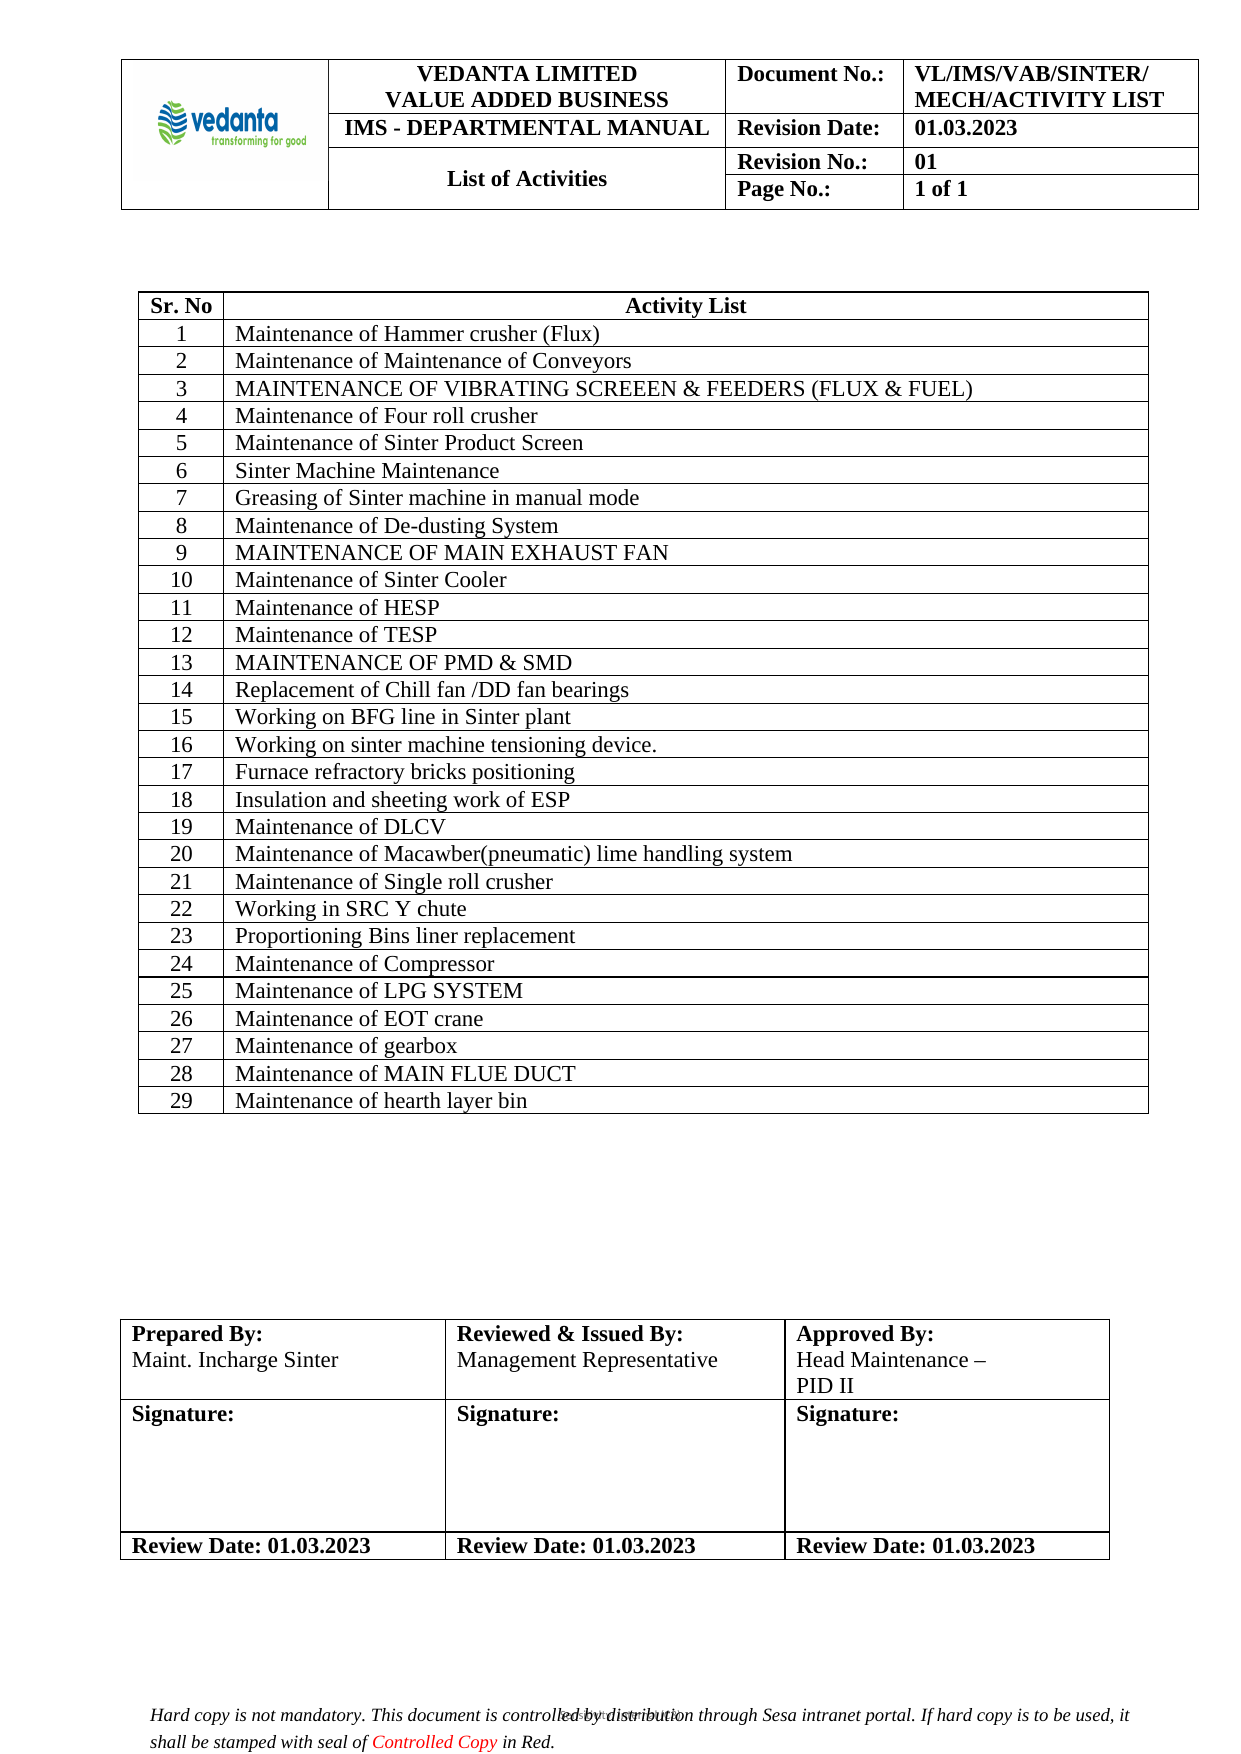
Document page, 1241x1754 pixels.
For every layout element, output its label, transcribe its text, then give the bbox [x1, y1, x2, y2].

table_cell Insulation and sheeting work of ESP [224, 786, 1148, 812]
table_cell Maintenance of Four roll crusher [224, 402, 1148, 428]
table_cell 6 [139, 457, 223, 483]
table_cell Signature: [446, 1400, 784, 1531]
table_cell Maintenance of Compressor [224, 950, 1148, 976]
table_cell Review Date: 01.03.2023 [121, 1533, 445, 1559]
table_cell 3 [139, 375, 223, 401]
picture [133, 60, 329, 181]
table_header Activity List [224, 293, 1148, 319]
table_cell 11 [139, 594, 223, 620]
table_cell MAINTENANCE OF PMD & SMD [224, 649, 1148, 675]
table_cell Greasing of Sinter machine in manual mode [224, 484, 1148, 511]
table_cell MAINTENANCE OF VIBRATING SCREEEN & FEEDERS (FLUX & FUEL) [224, 375, 1148, 401]
table_cell 21 [139, 868, 223, 894]
table_cell Working in SRC Y chute [224, 895, 1148, 922]
table_header Reviewed & Issued By: Management Representative [446, 1320, 784, 1399]
table_cell 2 [139, 347, 223, 374]
table_cell Working on sinter machine tensioning device. [224, 731, 1148, 757]
table_cell Sinter Machine Maintenance [224, 457, 1148, 483]
table_header Sr. No [139, 293, 223, 319]
table_cell Maintenance of gearbox [224, 1032, 1148, 1058]
table_cell Maintenance of Macawber(pneumatic) lime handling system [224, 840, 1148, 867]
table_cell Maintenance of TESP [224, 621, 1148, 648]
table_cell 4 [139, 402, 223, 428]
table_cell Maintenance of De-dusting System [224, 512, 1148, 538]
table_cell 24 [139, 950, 223, 976]
table_cell 25 [139, 978, 223, 1004]
table_cell Maintenance of Sinter Cooler [224, 566, 1148, 593]
table_cell MAINTENANCE OF MAIN EXHAUST FAN [224, 539, 1148, 565]
table_cell 23 [139, 923, 223, 949]
table_cell 10 [139, 566, 223, 593]
table_header Approved By: Head Maintenance – PID II [786, 1320, 1109, 1399]
table_cell 13 [139, 649, 223, 675]
table_cell Signature: [786, 1400, 1109, 1531]
table_cell Maintenance of Sinter Product Screen [224, 430, 1148, 456]
table_cell 8 [139, 512, 223, 538]
table_cell 27 [139, 1032, 223, 1058]
table_cell 9 [139, 539, 223, 565]
table_cell 29 [139, 1087, 223, 1113]
table_cell Maintenance of DLCV [224, 813, 1148, 839]
table_cell Maintenance of hearth layer bin [224, 1087, 1148, 1113]
table_cell Working on BFG line in Sinter plant [224, 704, 1148, 730]
table_cell Maintenance of HESP [224, 594, 1148, 620]
table_cell Maintenance of Single roll crusher [224, 868, 1148, 894]
table_cell 1 [139, 320, 223, 346]
table_cell Maintenance of EOT crane [224, 1005, 1148, 1031]
table_cell 14 [139, 676, 223, 702]
table_cell Signature: [121, 1400, 445, 1531]
table_cell Maintenance of Hammer crusher (Flux) [224, 320, 1148, 346]
table_cell 28 [139, 1060, 223, 1086]
table_cell Maintenance of MAIN FLUE DUCT [224, 1060, 1148, 1086]
table_cell Proportioning Bins liner replacement [224, 923, 1148, 949]
table_header Prepared By: Maint. Incharge Sinter [121, 1320, 445, 1399]
table_cell Review Date: 01.03.2023 [786, 1533, 1109, 1559]
table_cell 15 [139, 704, 223, 730]
table_cell 22 [139, 895, 223, 922]
table_cell 12 [139, 621, 223, 648]
table_cell Replacement of Chill fan /DD fan bearings [224, 676, 1148, 702]
table_cell 26 [139, 1005, 223, 1031]
table_cell 20 [139, 840, 223, 867]
table_cell 16 [139, 731, 223, 757]
table_cell 5 [139, 430, 223, 456]
table_cell 7 [139, 484, 223, 511]
table_cell Furnace refractory bricks positioning [224, 758, 1148, 784]
table_cell 17 [139, 758, 223, 784]
table_cell 18 [139, 786, 223, 812]
table_cell Review Date: 01.03.2023 [446, 1533, 784, 1559]
table_cell 19 [139, 813, 223, 839]
table_cell Maintenance of LPG SYSTEM [224, 978, 1148, 1004]
table_cell Maintenance of Maintenance of Conveyors [224, 347, 1148, 374]
